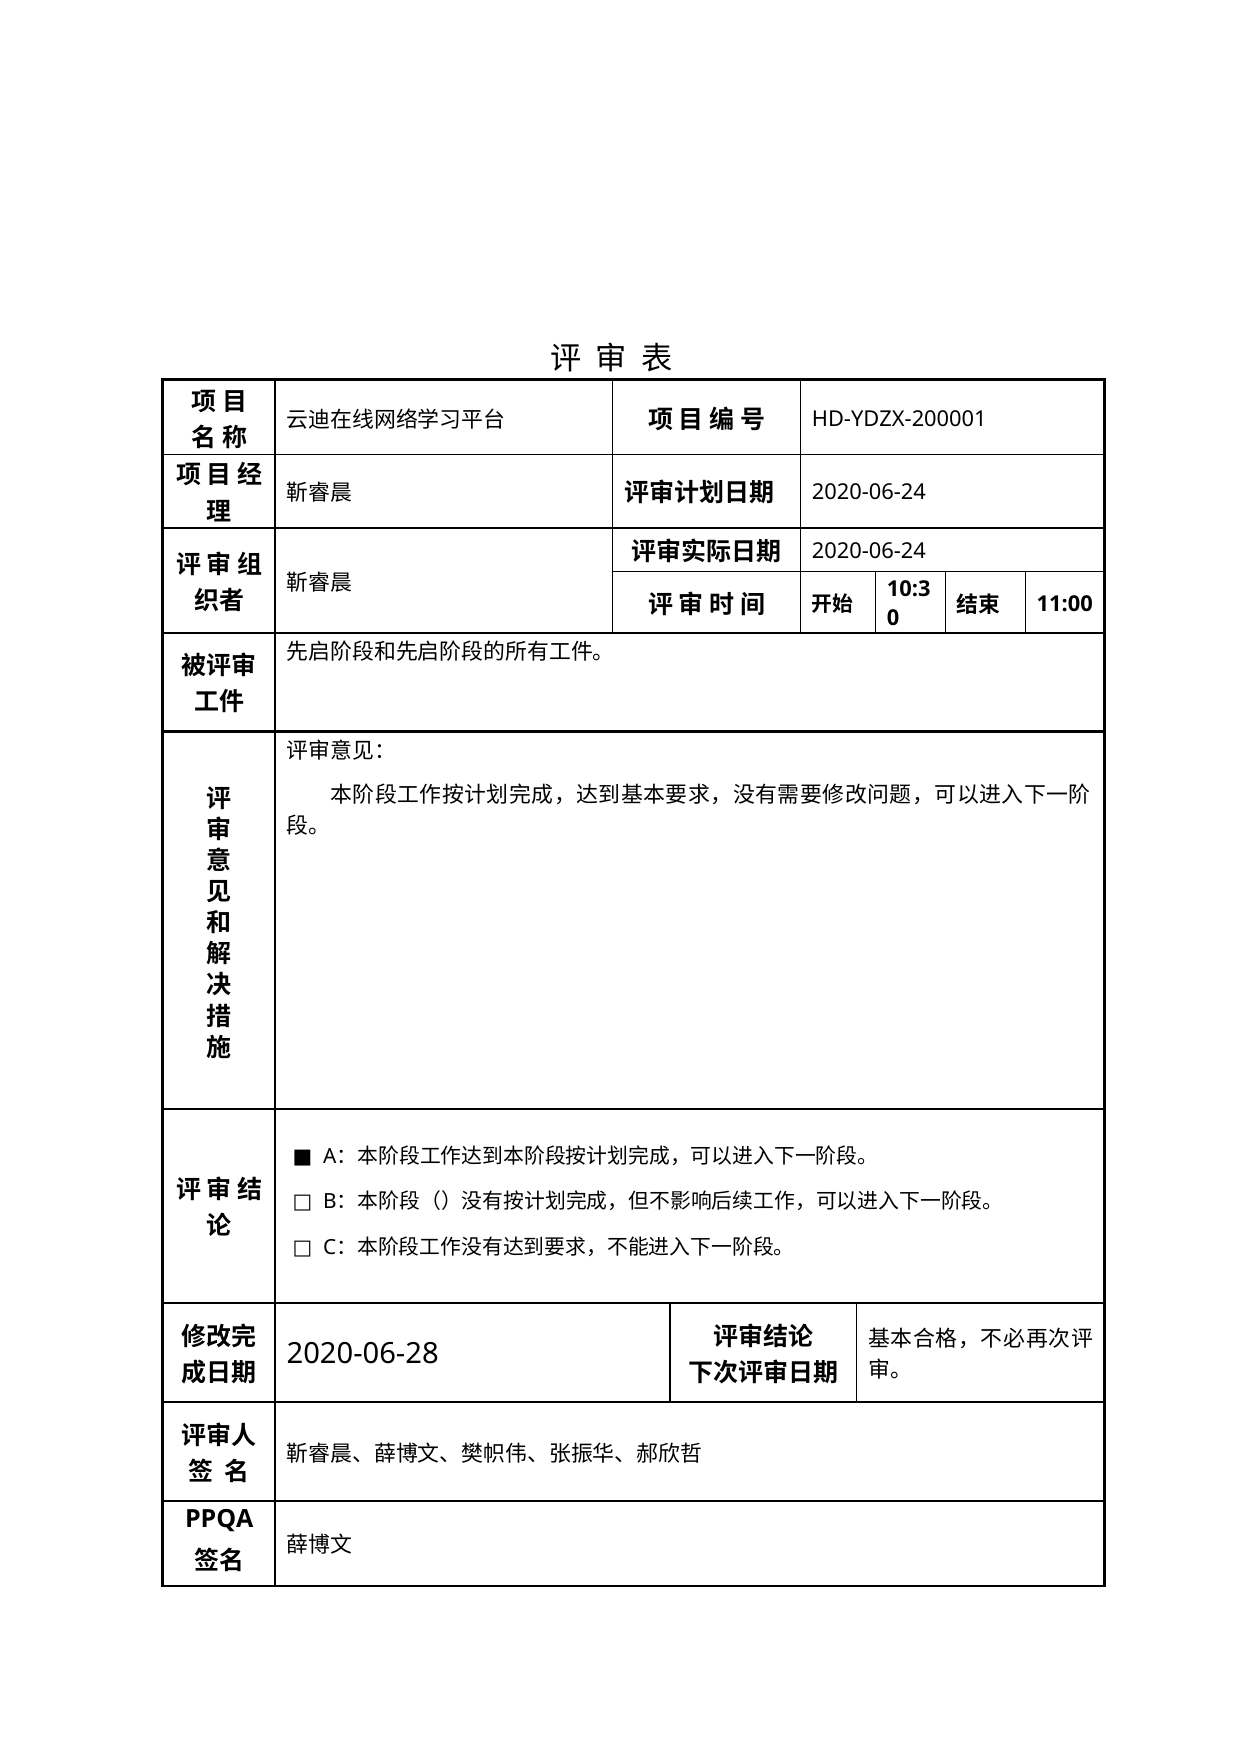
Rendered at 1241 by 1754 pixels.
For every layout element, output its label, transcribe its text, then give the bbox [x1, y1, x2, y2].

table_cell 评 审 组织者 [164, 529, 274, 632]
table_cell 2020-06-24 [801, 455, 1103, 527]
table_cell 项 目 经 理 [164, 455, 274, 527]
table_cell 修改完成日期 [164, 1304, 274, 1401]
table_cell 2020-06-28 [276, 1304, 669, 1401]
table_header HD-YDZX-200001 [801, 381, 1103, 454]
table_cell ■ A：本阶段工作达到本阶段按计划完成，可以进入下一阶段。 □ B：本阶段（）没有按计划完成，但不影响后续工作，可以进入下一阶段。 □ C：本阶段工作没有达到要求，不能进入下一阶段。 [276, 1110, 1103, 1302]
table_cell 靳睿晨、薛博文、樊帜伟、张振华、郝欣哲 [276, 1403, 1103, 1500]
table_cell 评审人签 名 [164, 1403, 274, 1500]
table_cell 评 审 结 论 [164, 1110, 274, 1302]
table_cell 评审意见： 本阶段工作按计划完成，达到基本要求，没有需要修改问题，可以进入下一阶段。 [276, 733, 1103, 1108]
table_cell PPQA 签名 [164, 1502, 274, 1585]
table_header 云迪在线网络学习平台 [276, 381, 612, 454]
table_cell 评审结论 下次评审日期 [671, 1304, 856, 1401]
table_cell 10:30 [876, 572, 945, 632]
table_cell 靳睿晨 [276, 529, 612, 632]
table_cell 靳睿晨 [276, 455, 612, 527]
table_header 项 目 名 称 [164, 381, 274, 454]
table_cell 评审计划日期 [613, 455, 800, 527]
table_cell 评 审 时 间 [613, 572, 800, 632]
table_header 项 目 编 号 [613, 381, 800, 454]
table_cell 先启阶段和先启阶段的所有工件。 [276, 634, 1103, 729]
table_cell 开始 [801, 572, 875, 632]
table_cell 11:00 [1026, 572, 1103, 632]
table_cell 被评审 工件 [164, 634, 274, 729]
table_cell 薛博文 [276, 1502, 1103, 1585]
table_cell 基本合格，不必再次评审。 [857, 1304, 1103, 1401]
table_cell 评审实际日期 [613, 529, 800, 571]
table_cell 2020-06-24 [801, 529, 1103, 571]
table_cell 结束 [946, 572, 1025, 632]
table_cell 评 审 意 见 和 解 决 措 施 [164, 733, 274, 1108]
text 评 审 表 [132, 333, 1090, 378]
